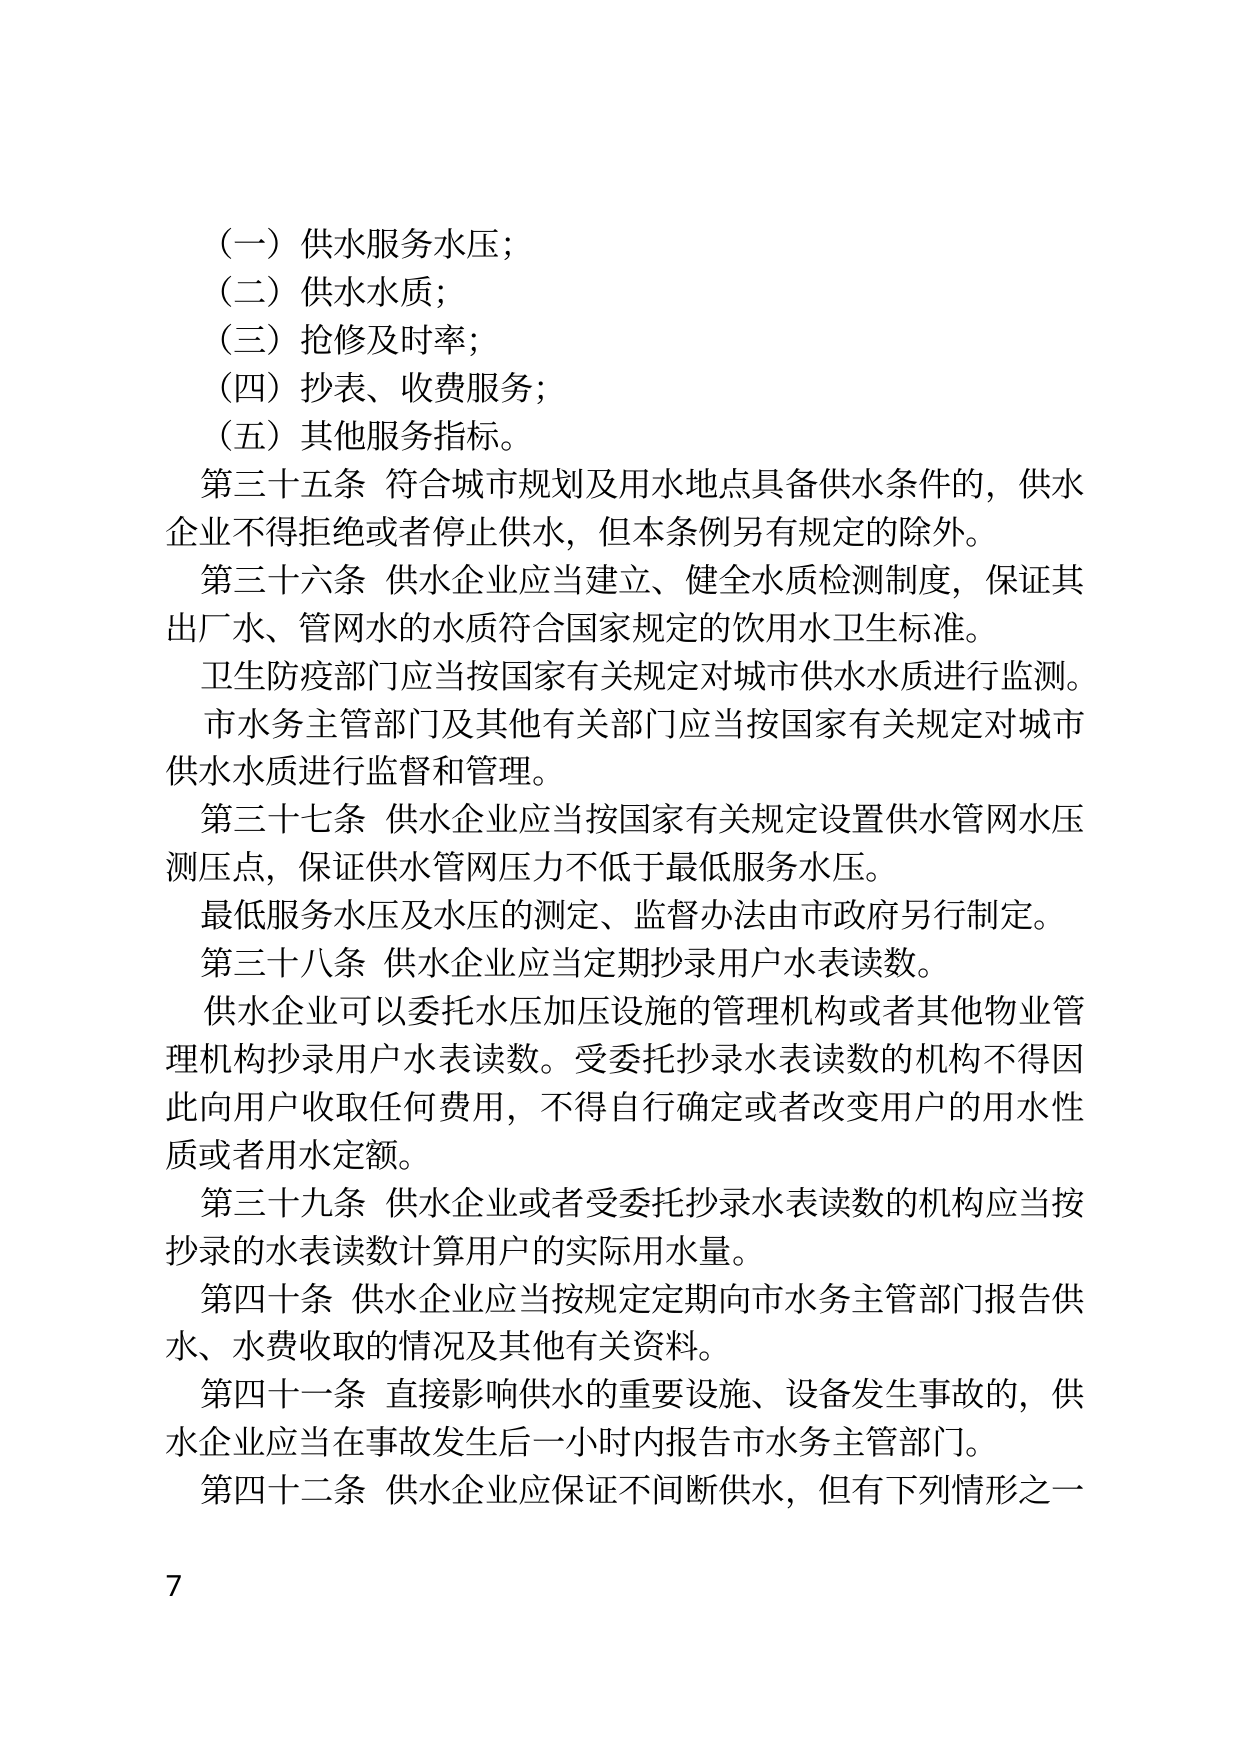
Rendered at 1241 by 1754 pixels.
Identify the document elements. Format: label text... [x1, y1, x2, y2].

text （二）供水水质； [165, 266, 1087, 314]
text （四）抄表、收费服务； [165, 362, 1087, 410]
text 第三十六条 供水企业应当建立、健全水质检测制度，保证其出厂水、管网水的水质符合国家规定的饮用水卫生标准。 [165, 554, 1087, 650]
text 第三十九条 供水企业或者受委托抄录水表读数的机构应当按抄录的水表读数计算用户的实际用水量。 [165, 1177, 1087, 1273]
text （一）供水服务水压； [165, 218, 1087, 266]
text （五）其他服务指标。 [165, 410, 1087, 458]
text 卫生防疫部门应当按国家有关规定对城市供水水质进行监测。 [165, 650, 1087, 698]
text 第三十八条 供水企业应当定期抄录用户水表读数。 [165, 937, 1087, 985]
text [165, 1464, 1087, 1512]
text 最低服务水压及水压的测定、监督办法由市政府另行制定。 [165, 889, 1087, 937]
text （三）抢修及时率； [165, 314, 1087, 362]
text 第四十条 供水企业应当按规定定期向市水务主管部门报告供水、水费收取的情况及其他有关资料。 [165, 1273, 1087, 1368]
text 供水企业可以委托水压加压设施的管理机构或者其他物业管理机构抄录用户水表读数。受委托抄录水表读数的机构不得因此向用户收取任何费用，不得自行确定或者改变用户的用水性质或者用水定额。 [165, 985, 1087, 1177]
text 第三十七条 供水企业应当按国家有关规定设置供水管网水压测压点，保证供水管网压力不低于最低服务水压。 [165, 793, 1087, 889]
text 第四十一条 直接影响供水的重要设施、设备发生事故的，供水企业应当在事故发生后一小时内报告市水务主管部门。 [165, 1368, 1087, 1464]
text 第三十五条 符合城市规划及用水地点具备供水条件的，供水企业不得拒绝或者停止供水，但本条例另有规定的除外。 [165, 458, 1087, 554]
text 市水务主管部门及其他有关部门应当按国家有关规定对城市供水水质进行监督和管理。 [165, 698, 1087, 793]
